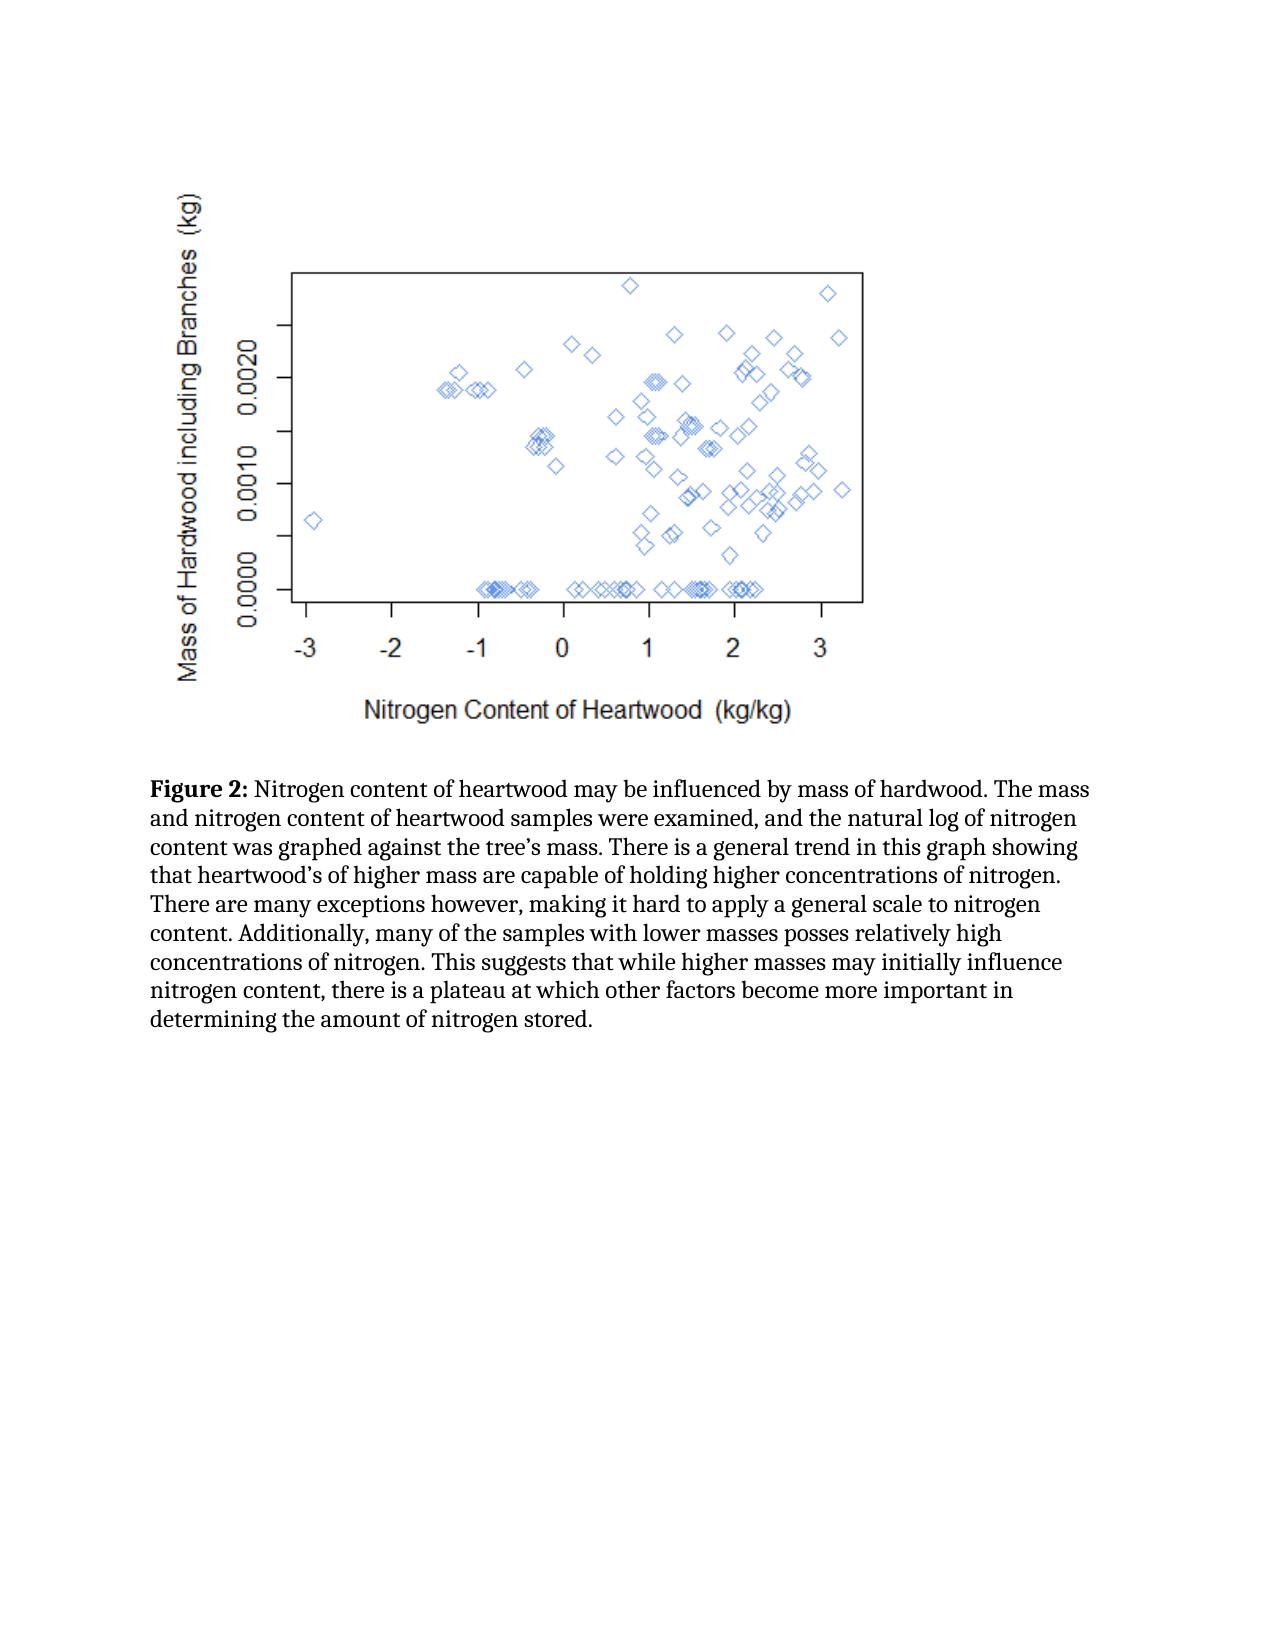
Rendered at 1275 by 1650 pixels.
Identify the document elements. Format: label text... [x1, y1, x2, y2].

text Figure 2: Nitrogen content of heartwood may be influenced by mass of hardwood. The mass and nitrogen content of heartwood samples were examined, and the natural log of nitrogen content was graphed against the tree’s mass. There is a general trend in this graph showing that heartwood’s of higher mass are capable of holding higher concentrations of nitrogen. There are many exceptions however, making it hard to apply a general scale to nitrogen content. Additionally, many of the samples with lower masses posses relatively high concentrations of nitrogen. This suggests that while higher masses may initially influence nitrogen content, there is a plateau at which other factors become more important in determining the amount of nitrogen stored. [150, 775, 1125, 1034]
picture [168, 150, 927, 757]
